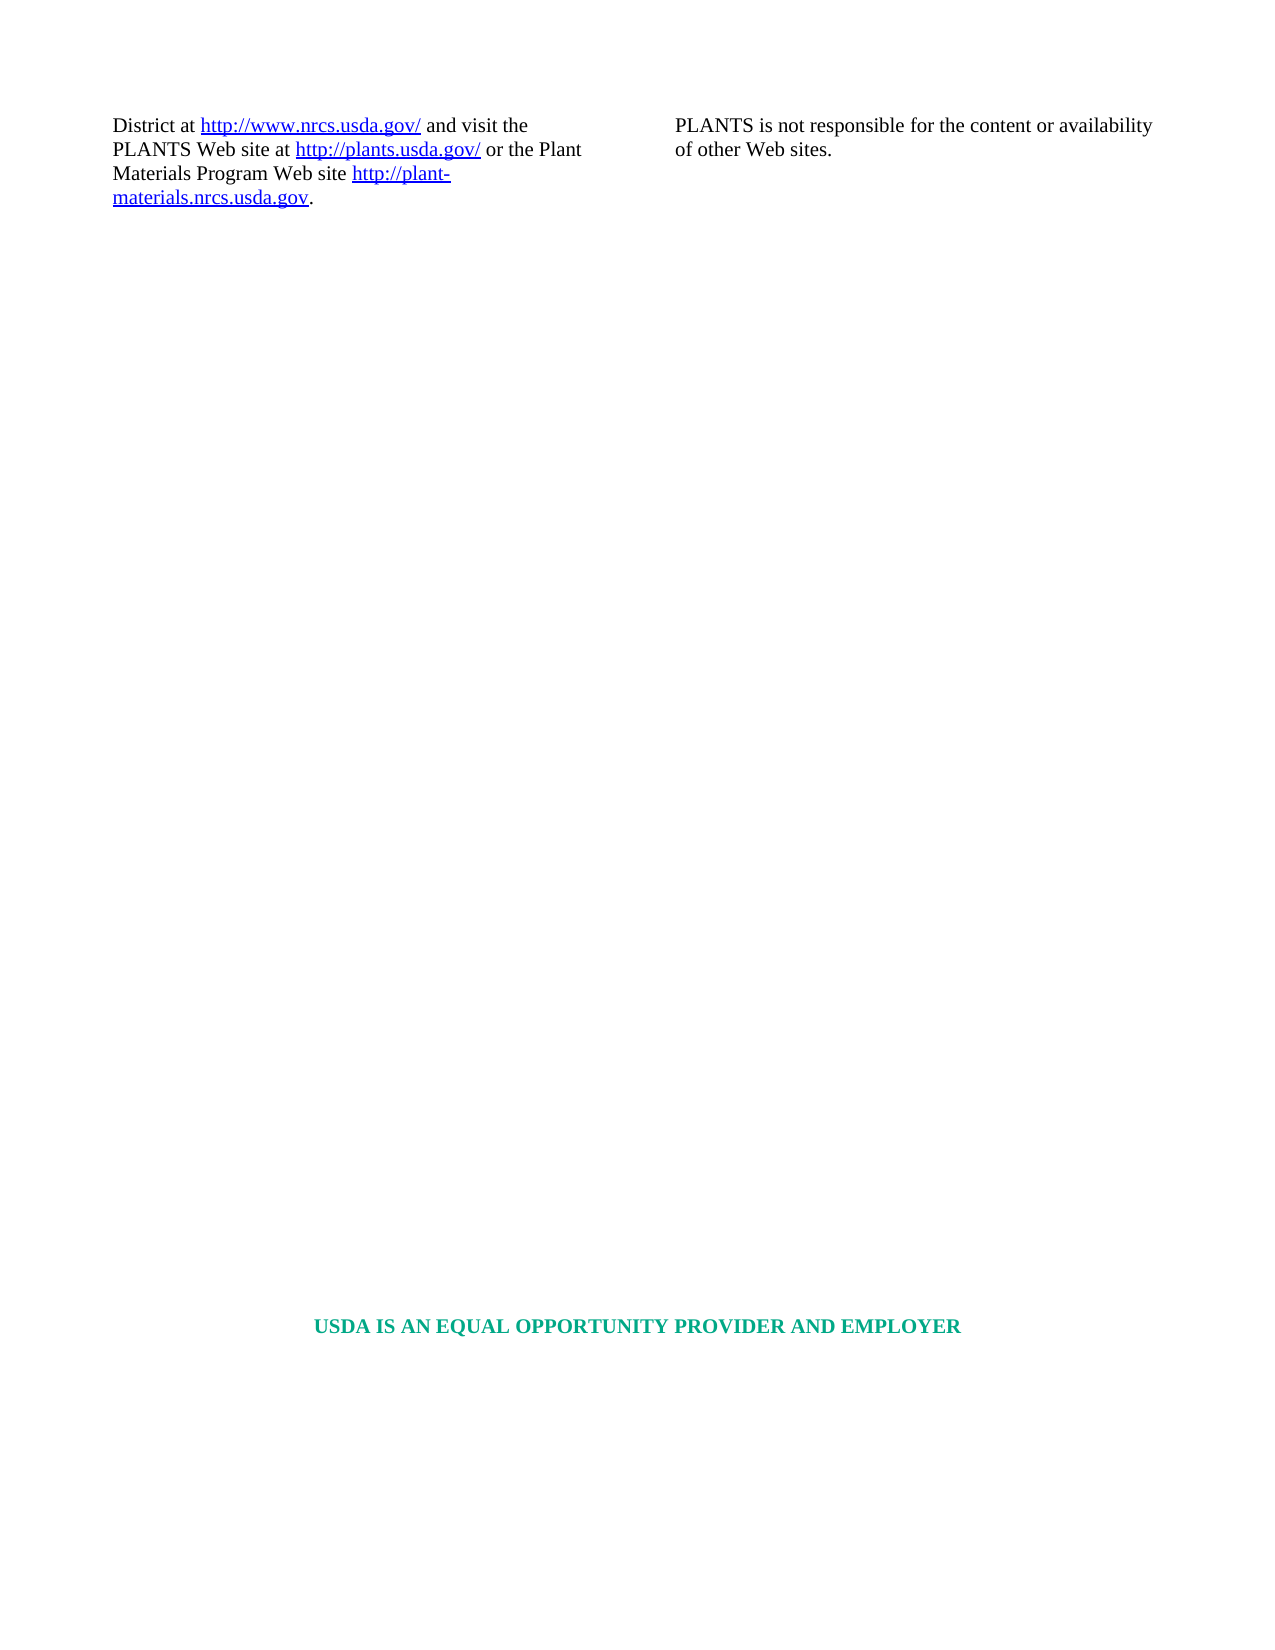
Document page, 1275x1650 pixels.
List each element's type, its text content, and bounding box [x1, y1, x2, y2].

text PLANTS is not responsible for the content or availability of other Web sites. [675, 112, 1162, 161]
text USDA IS AN EQUAL OPPORTUNITY PROVIDER AND EMPLOYER [112, 1314, 1162, 1338]
